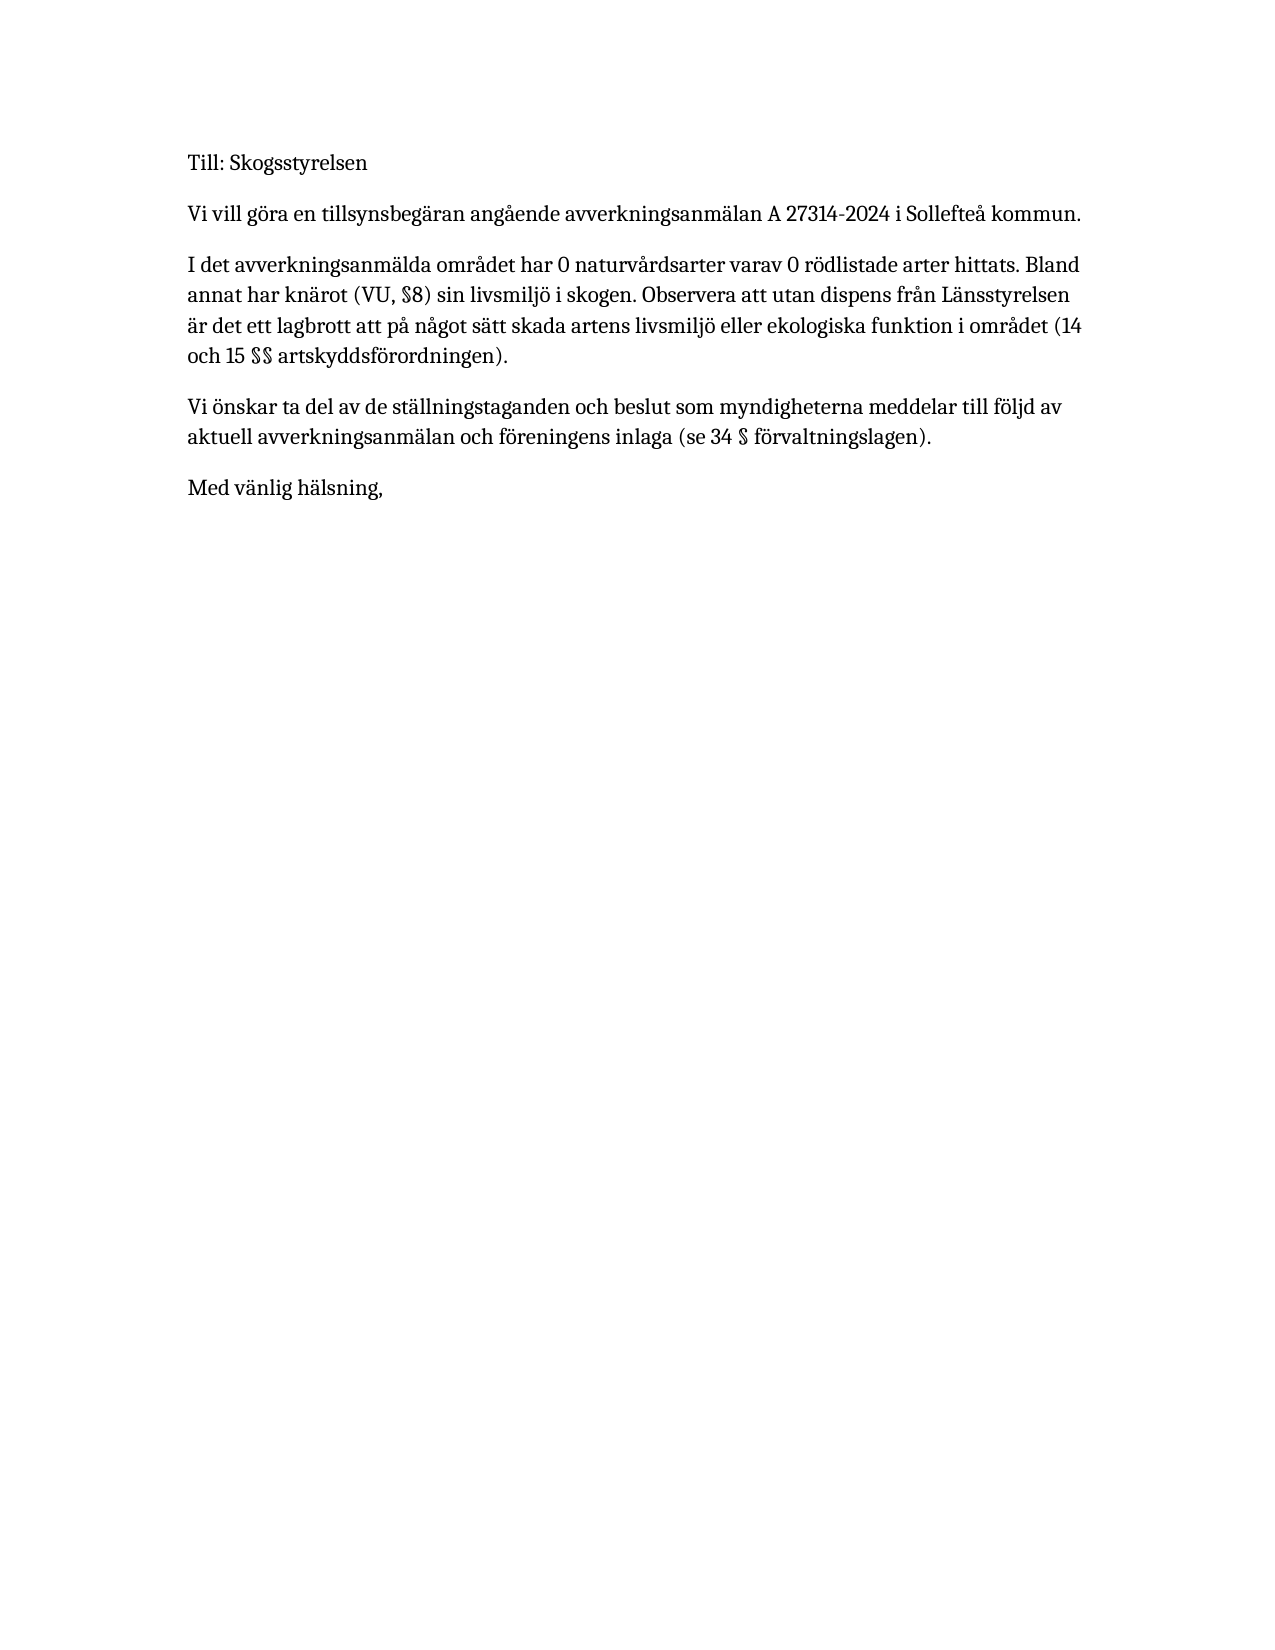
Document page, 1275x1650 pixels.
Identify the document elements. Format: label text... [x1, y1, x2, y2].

text Vi önskar ta del av de ställningstaganden och beslut som myndigheterna meddelar till följd av aktuell avverkningsanmälan och föreningens inlaga (se 34 § förvaltningslagen). [187, 394, 1087, 450]
text Vi vill göra en tillsynsbegäran angående avverkningsanmälan A 27314-2024 i Sollefteå kommun. [187, 201, 1087, 227]
text I det avverkningsanmälda området har 0 naturvårdsarter varav 0 rödlistade arter hittats. Bland annat har knärot (VU, §8) sin livsmiljö i skogen. Observera att utan dispens från Länsstyrelsen är det ett lagbrott att på något sätt skada artens livsmiljö eller ekologiska funktion i området (14 och 15 §§ artskyddsförordningen). [187, 252, 1087, 369]
text Till: Skogsstyrelsen [187, 150, 1087, 176]
text Med vänlig hälsning, [187, 475, 1087, 532]
